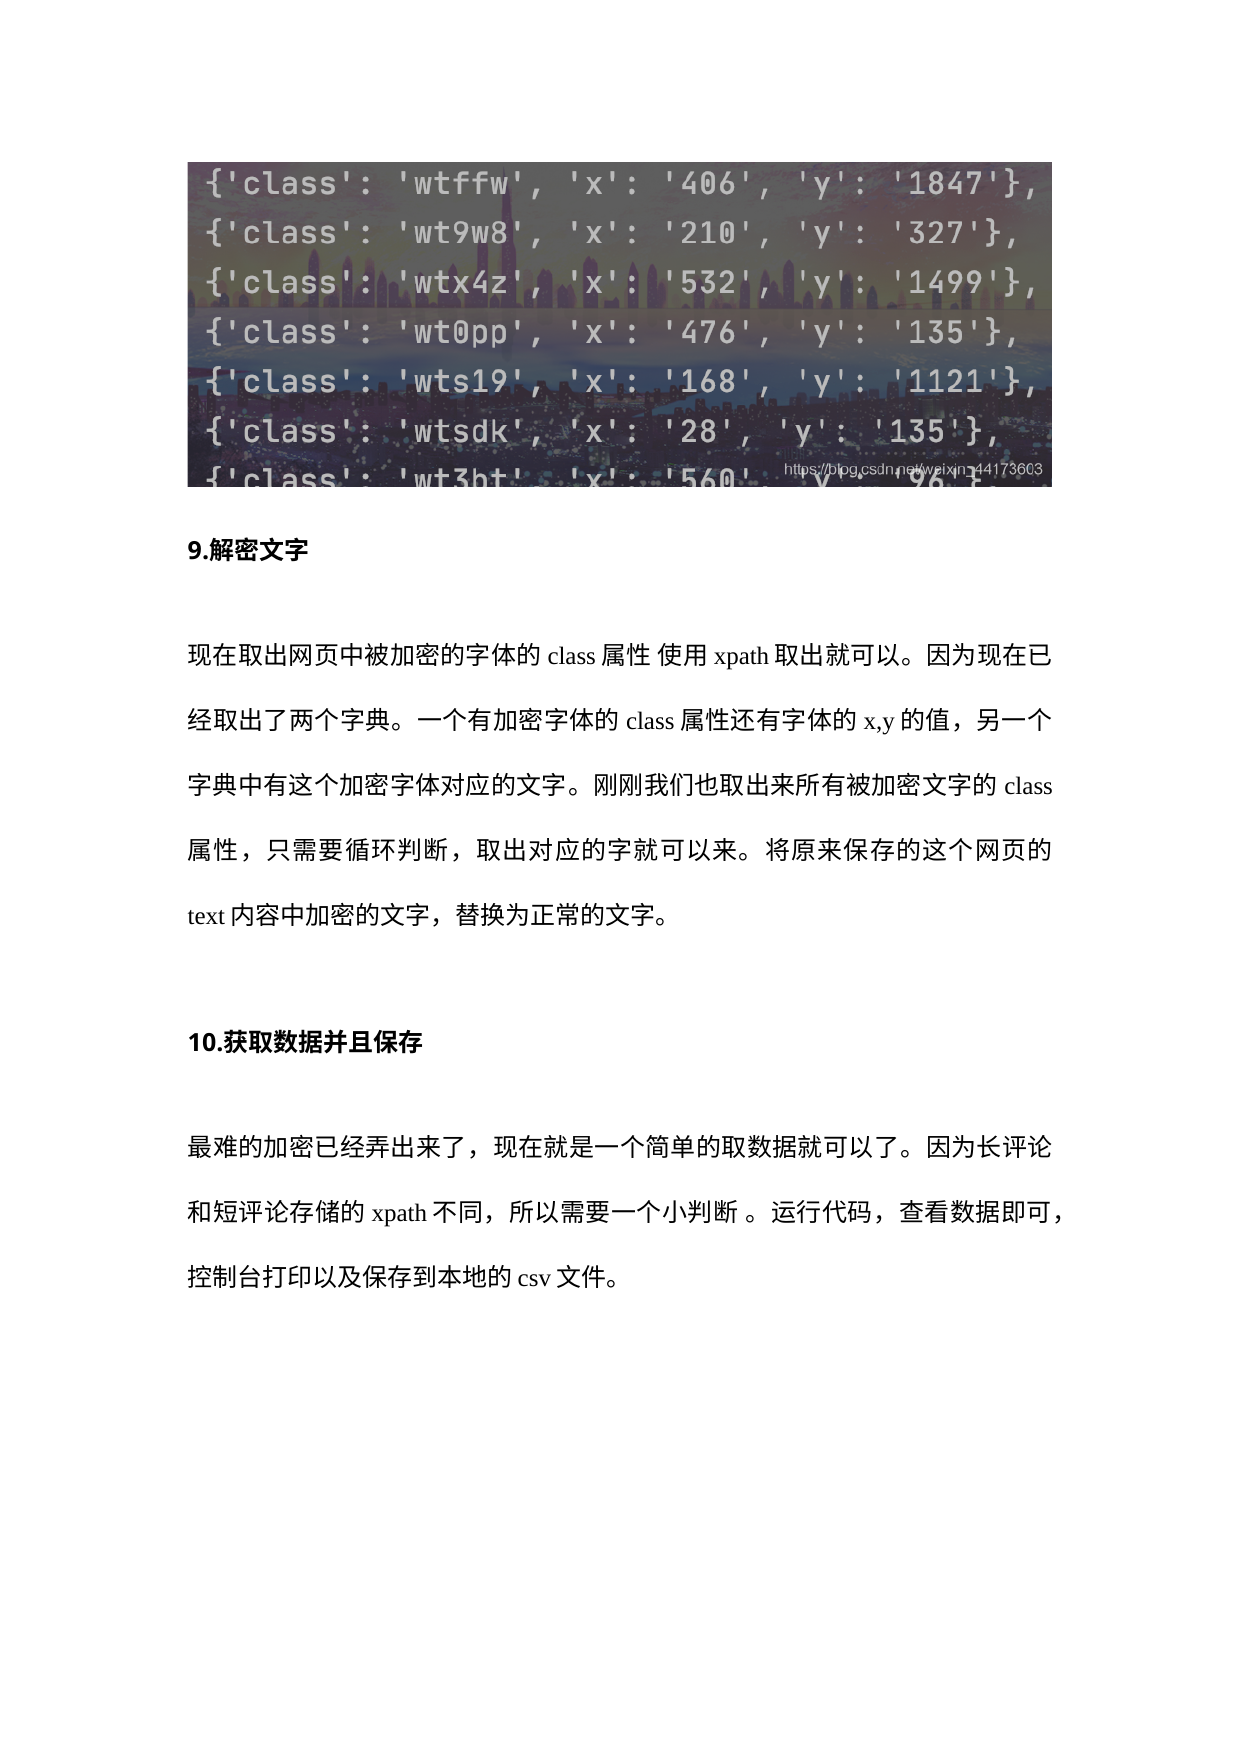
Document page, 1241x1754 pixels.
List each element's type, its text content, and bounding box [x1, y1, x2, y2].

subtitle 9.解密文字 [187, 516, 1053, 581]
picture [187, 162, 1052, 487]
subtitle 10.获取数据并且保存 [187, 1008, 1053, 1073]
text 最难的加密已经弄出来了，现在就是一个简单的取数据就可以了。因为长评论和短评论存储的xpath不同，所以需要一个小判断 。运行代码，查看数据即可，控制台打印以及保存到本地的csv文件。 [187, 1113, 1053, 1308]
text 现在取出网页中被加密的字体的class属性 使用xpath取出就可以。因为现在已经取出了两个字典。一个有加密字体的class属性还有字体的x,y的值，另一个字典中有这个加密字体对应的文字。刚刚我们也取出来所有被加密文字的class属性，只需要循环判断，取出对应的字就可以来。将原来保存的这个网页的text内容中加密的文字，替换为正常的文字。 [187, 621, 1053, 979]
